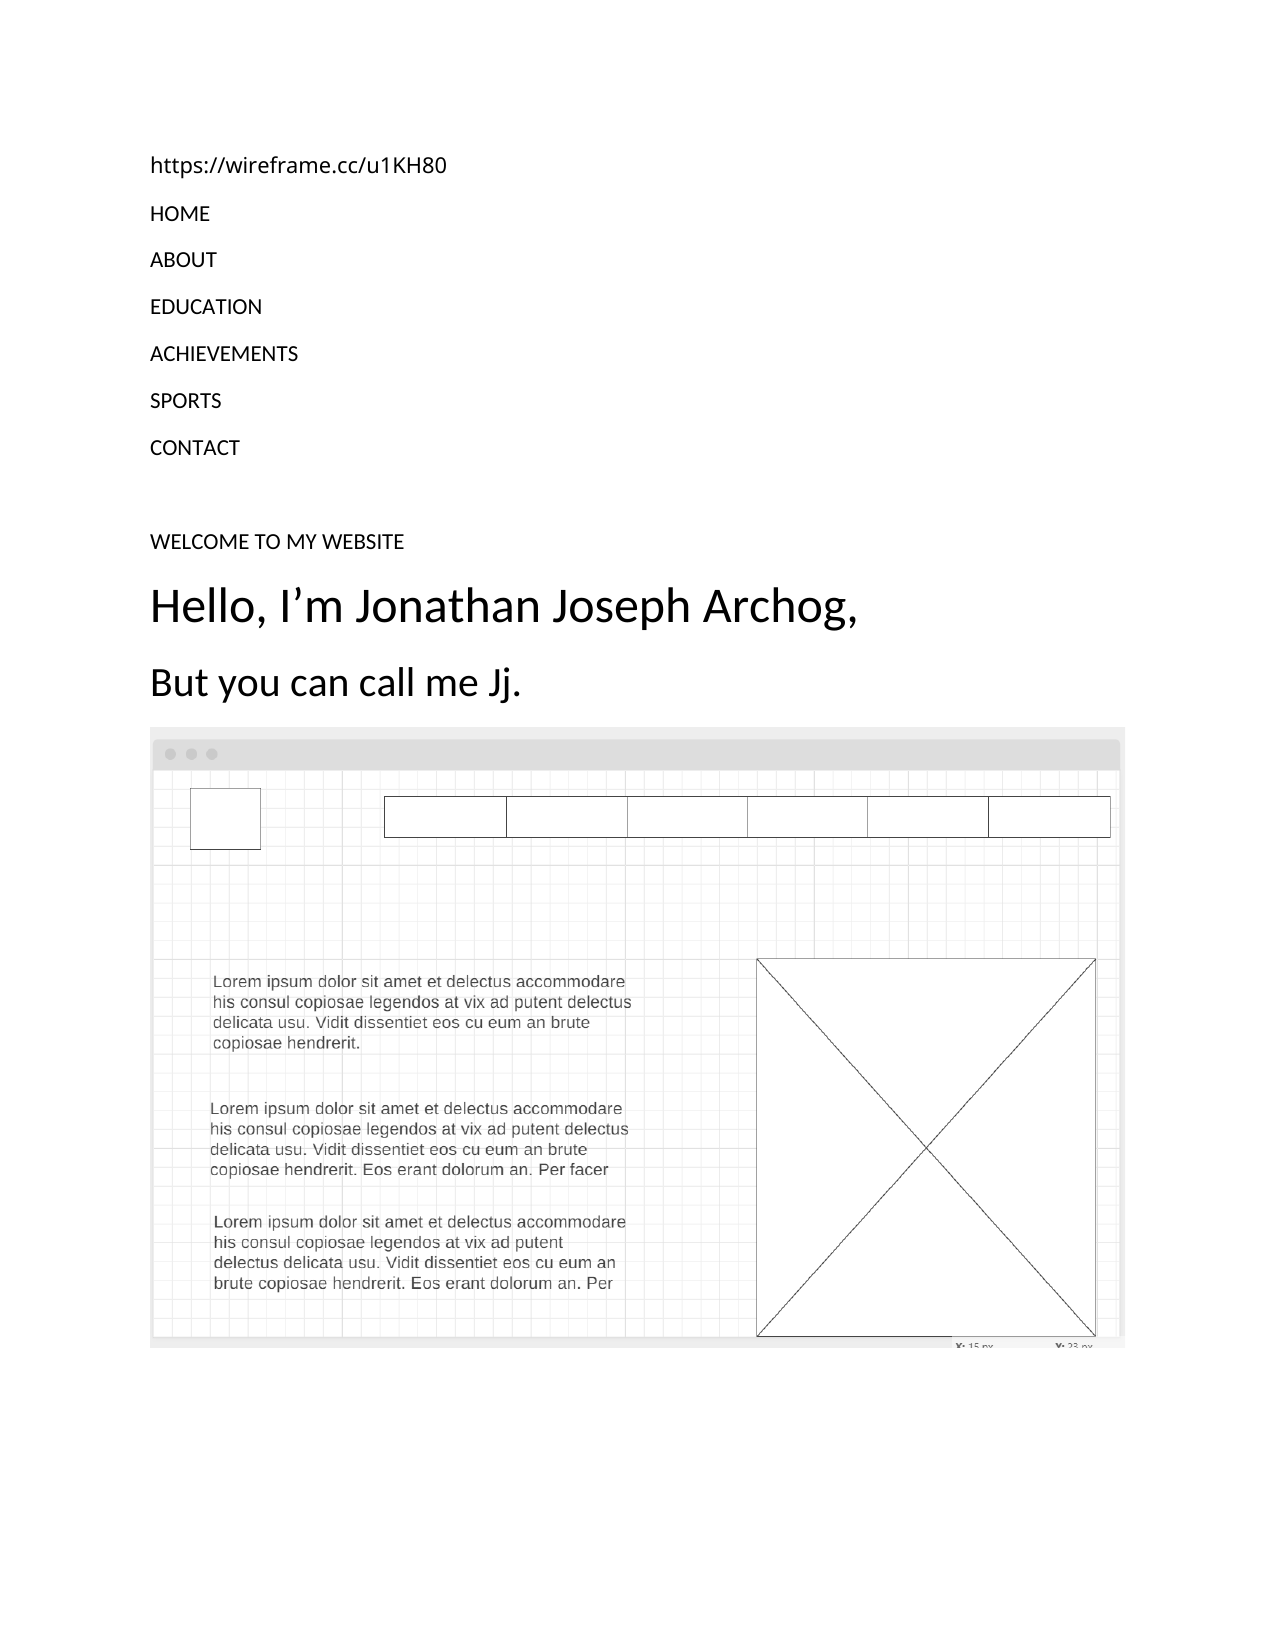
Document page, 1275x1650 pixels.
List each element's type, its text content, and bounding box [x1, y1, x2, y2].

text ACHIEVEMENTS [150, 339, 1125, 367]
text HOME [150, 199, 1125, 227]
text https://wireframe.cc/u1KH80 [150, 150, 1125, 180]
text ABOUT [150, 246, 1125, 274]
picture [150, 727, 1125, 1348]
text EDUCATION [150, 292, 1125, 321]
text Hello, I’m Jonathan Joseph Archog, [150, 574, 1125, 635]
text But you can call me Jj. [150, 656, 1125, 707]
text SPORTS [150, 386, 1125, 414]
text WELCOME TO MY WEBSITE [150, 527, 1125, 555]
text CONTACT [150, 433, 1125, 461]
